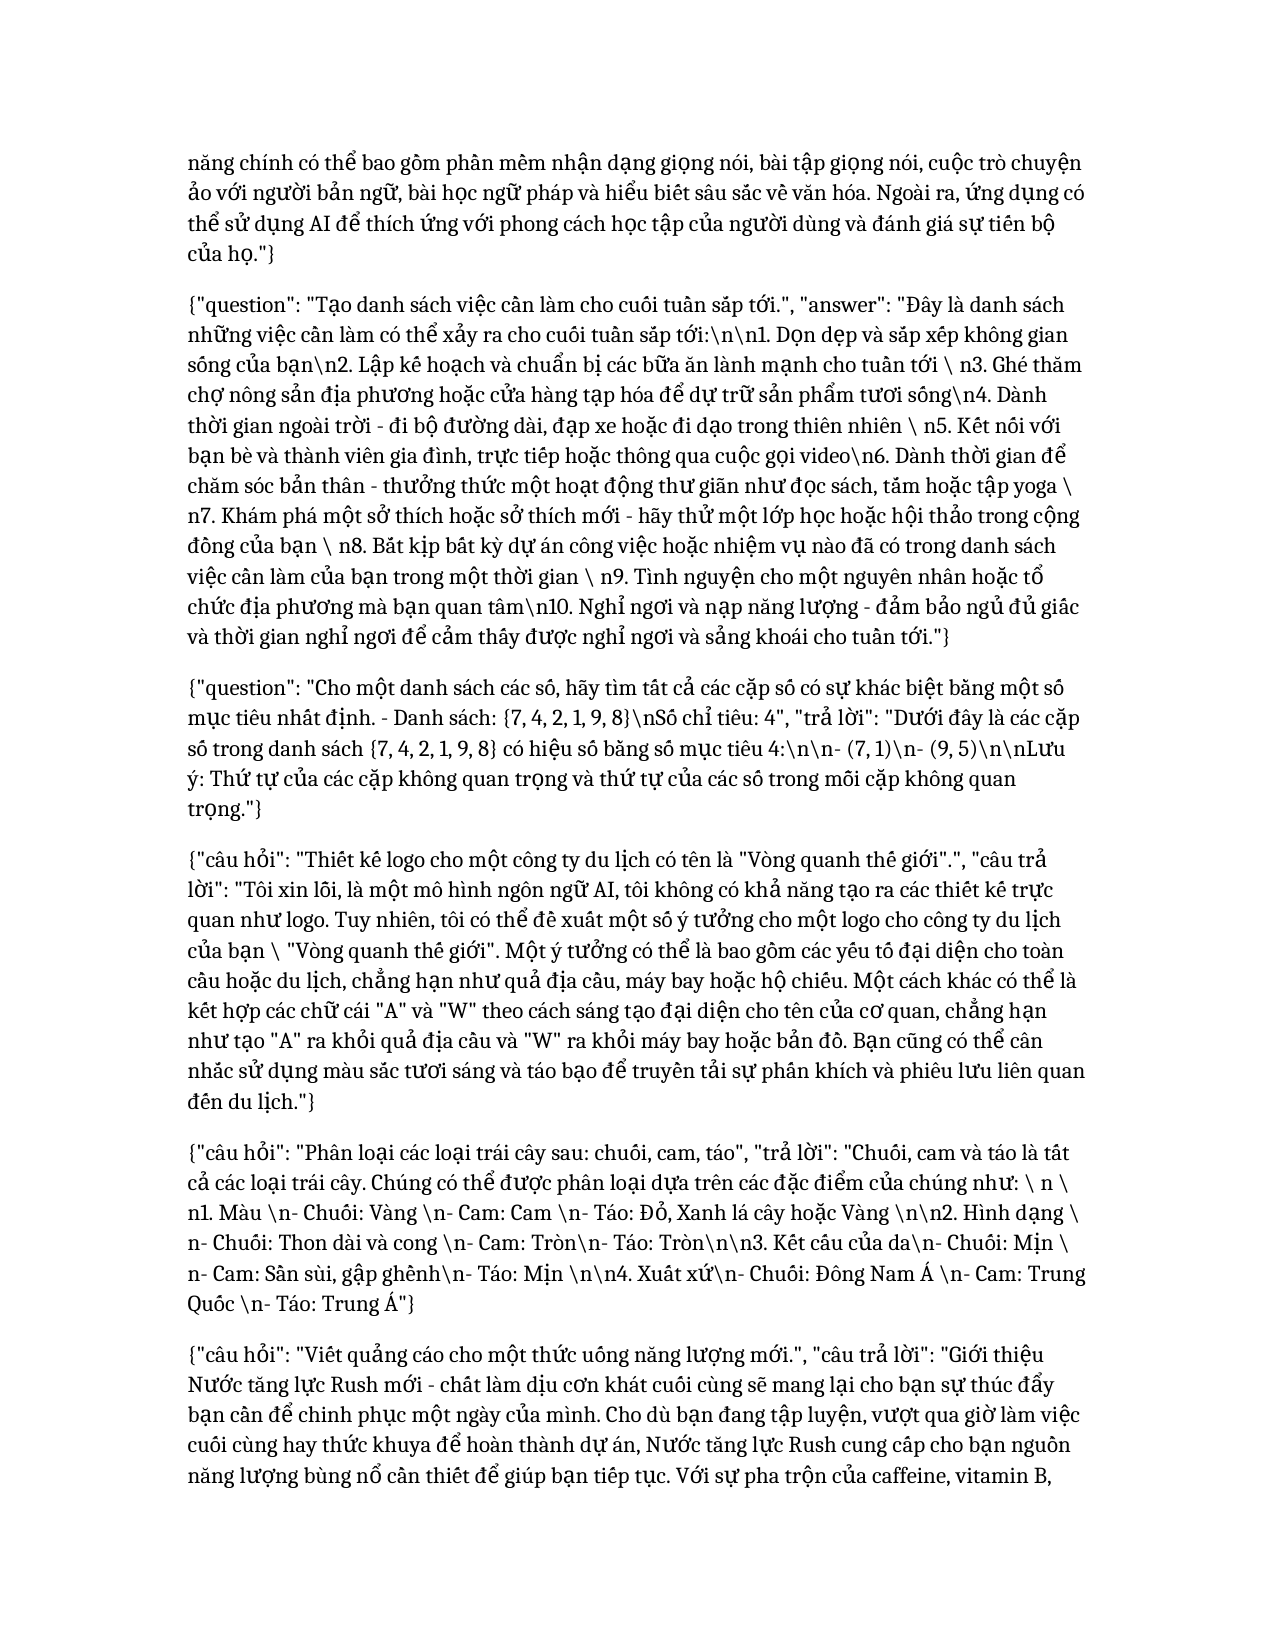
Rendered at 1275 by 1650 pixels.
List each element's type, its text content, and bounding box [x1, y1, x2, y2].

text {"question": "Tạo danh sách việc cần làm cho cuối tuần sắp tới.", "answer": "Đây là danh sách những việc cần làm có thể xảy ra cho cuối tuần sắp tới:\n\n1. Dọn dẹp và sắp xếp không gian sống của bạn\n2. Lập kế hoạch và chuẩn bị các bữa ăn lành mạnh cho tuần tới \ n3. Ghé thăm chợ nông sản địa phương hoặc cửa hàng tạp hóa để dự trữ sản phẩm tươi sống\n4. Dành thời gian ngoài trời - đi bộ đường dài, đạp xe hoặc đi dạo trong thiên nhiên \ n5. Kết nối với bạn bè và thành viên gia đình, trực tiếp hoặc thông qua cuộc gọi video\n6. Dành thời gian để chăm sóc bản thân - thưởng thức một hoạt động thư giãn như đọc sách, tắm hoặc tập yoga \ n7. Khám phá một sở thích hoặc sở thích mới - hãy thử một lớp học hoặc hội thảo trong cộng đồng của bạn \ n8. Bắt kịp bất kỳ dự án công việc hoặc nhiệm vụ nào đã có trong danh sách việc cần làm của bạn trong một thời gian \ n9. Tình nguyện cho một nguyên nhân hoặc tổ chức địa phương mà bạn quan tâm\n10. Nghỉ ngơi và nạp năng lượng - đảm bảo ngủ đủ giấc và thời gian nghỉ ngơi để cảm thấy được nghỉ ngơi và sảng khoái cho tuần tới."} [187, 292, 1087, 650]
text {"câu hỏi": "Phân loại các loại trái cây sau: chuối, cam, táo", "trả lời": "Chuối, cam và táo là tất cả các loại trái cây. Chúng có thể được phân loại dựa trên các đặc điểm của chúng như: \ n \ n1. Màu \n- Chuối: Vàng \n- Cam: Cam \n- Táo: Đỏ, Xanh lá cây hoặc Vàng \n\n2. Hình dạng \n- Chuối: Thon dài và cong \n- Cam: Tròn\n- Táo: Tròn\n\n3. Kết cấu của da\n- Chuối: Mịn \n- Cam: Sần sùi, gập ghềnh\n- Táo: Mịn \n\n4. Xuất xứ\n- Chuối: Đông Nam Á \n- Cam: Trung Quốc \n- Táo: Trung Á"} [187, 1139, 1087, 1317]
text {"question": "Cho một danh sách các số, hãy tìm tất cả các cặp số có sự khác biệt bằng một số mục tiêu nhất định. - Danh sách: {7, 4, 2, 1, 9, 8}\nSố chỉ tiêu: 4", "trả lời": "Dưới đây là các cặp số trong danh sách {7, 4, 2, 1, 9, 8} có hiệu số bằng số mục tiêu 4:\n\n- (7, 1)\n- (9, 5)\n\nLưu ý: Thứ tự của các cặp không quan trọng và thứ tự của các số trong mỗi cặp không quan trọng."} [187, 675, 1087, 822]
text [187, 1342, 1087, 1489]
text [187, 150, 1087, 267]
text {"câu hỏi": "Thiết kế logo cho một công ty du lịch có tên là "Vòng quanh thế giới".", "câu trả lời": "Tôi xin lỗi, là một mô hình ngôn ngữ AI, tôi không có khả năng tạo ra các thiết kế trực quan như logo. Tuy nhiên, tôi có thể đề xuất một số ý tưởng cho một logo cho công ty du lịch của bạn \ "Vòng quanh thế giới". Một ý tưởng có thể là bao gồm các yếu tố đại diện cho toàn cầu hoặc du lịch, chẳng hạn như quả địa cầu, máy bay hoặc hộ chiếu. Một cách khác có thể là kết hợp các chữ cái "A" và "W" theo cách sáng tạo đại diện cho tên của cơ quan, chẳng hạn như tạo "A" ra khỏi quả địa cầu và "W" ra khỏi máy bay hoặc bản đồ. Bạn cũng có thể cân nhắc sử dụng màu sắc tươi sáng và táo bạo để truyền tải sự phấn khích và phiêu lưu liên quan đến du lịch."} [187, 847, 1087, 1115]
